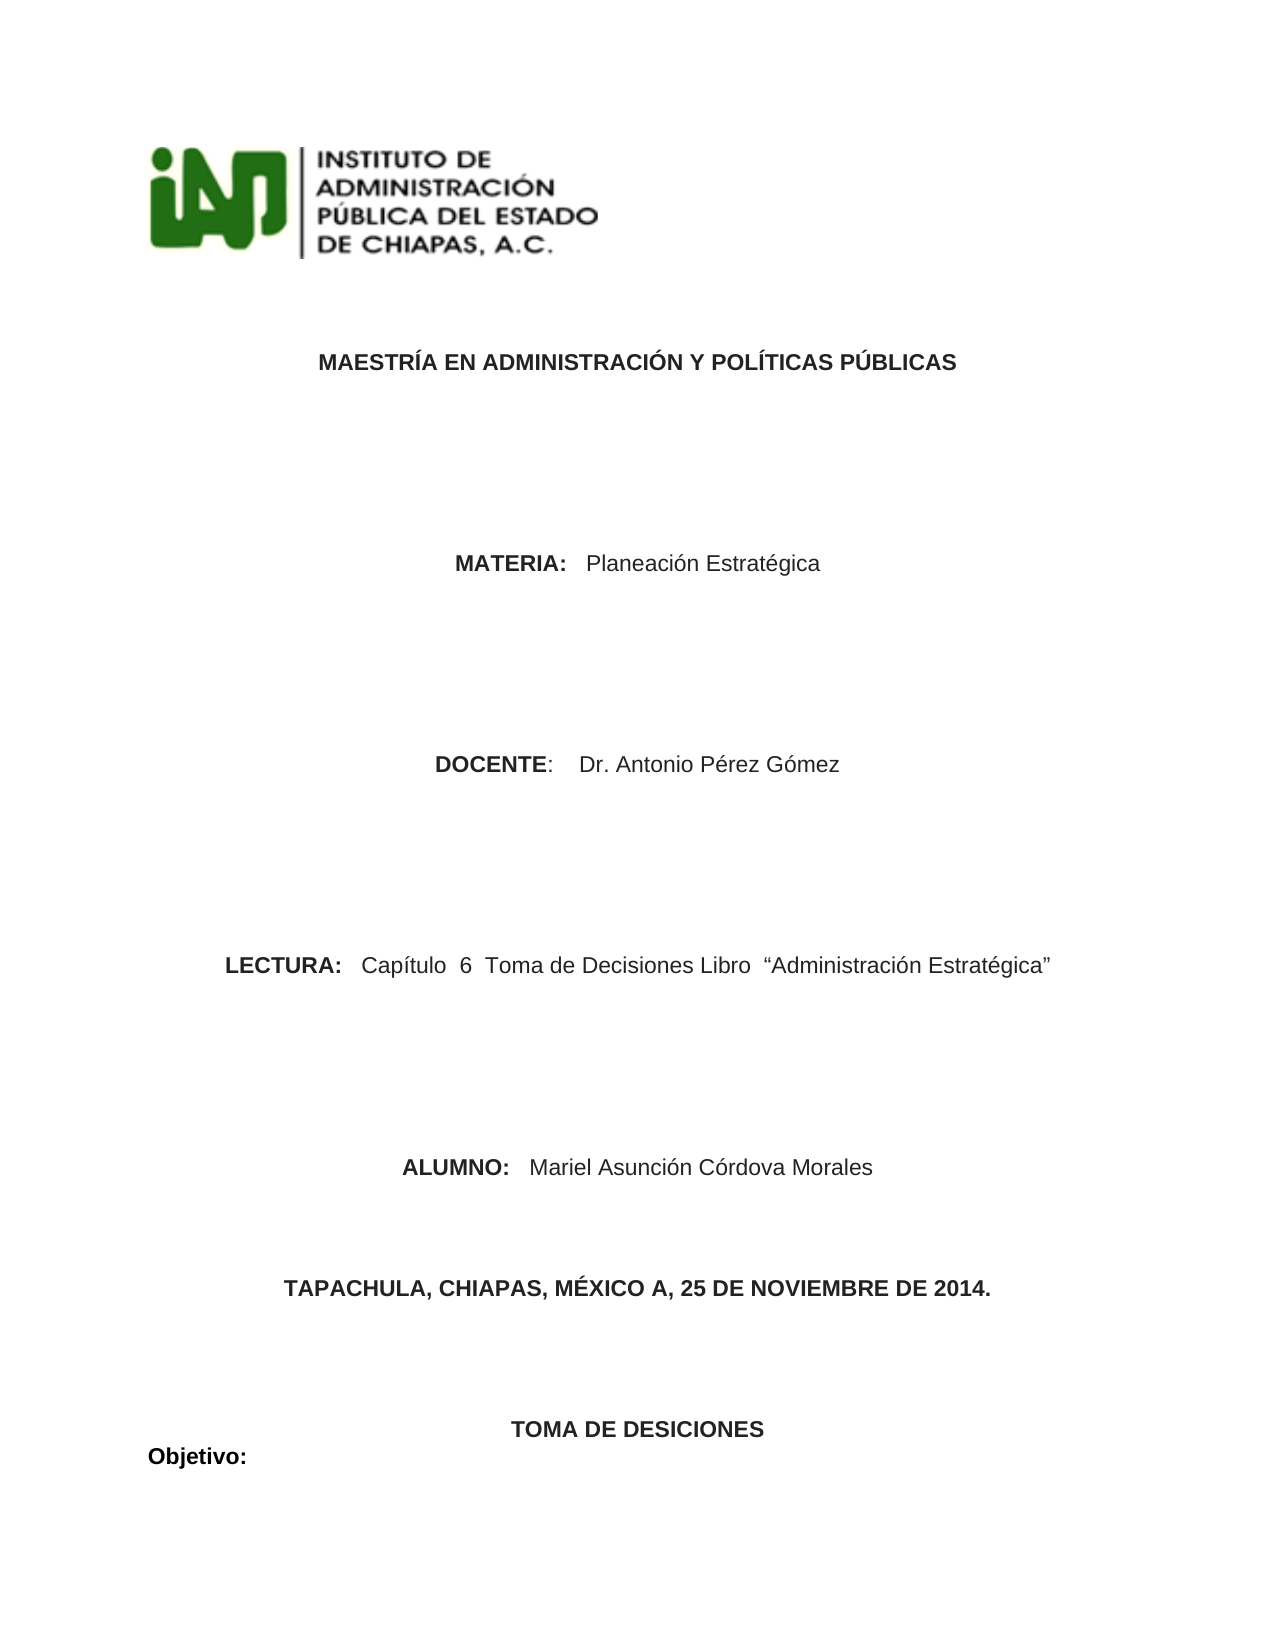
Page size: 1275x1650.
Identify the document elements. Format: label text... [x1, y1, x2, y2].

text ALUMNO: Mariel Asunción Córdova Morales [148, 1153, 1127, 1180]
picture [147, 147, 598, 259]
text MATERIA: Planeación Estratégica [148, 550, 1127, 576]
text LECTURA: Capítulo 6 Toma de Decisiones Libro “Administración Estratégica” [148, 952, 1127, 979]
text MAESTRÍA EN ADMINISTRACIÓN Y POLÍTICAS PÚBLICAS [148, 349, 1127, 375]
text DOCENTE: Dr. Antonio Pérez Gómez [148, 751, 1127, 777]
text Objetivo: [148, 1443, 1127, 1469]
text TAPACHULA, CHIAPAS, MÉXICO A, 25 DE NOVIEMBRE DE 2014. [148, 1275, 1127, 1301]
text TOMA DE DESICIONES [148, 1416, 1127, 1443]
